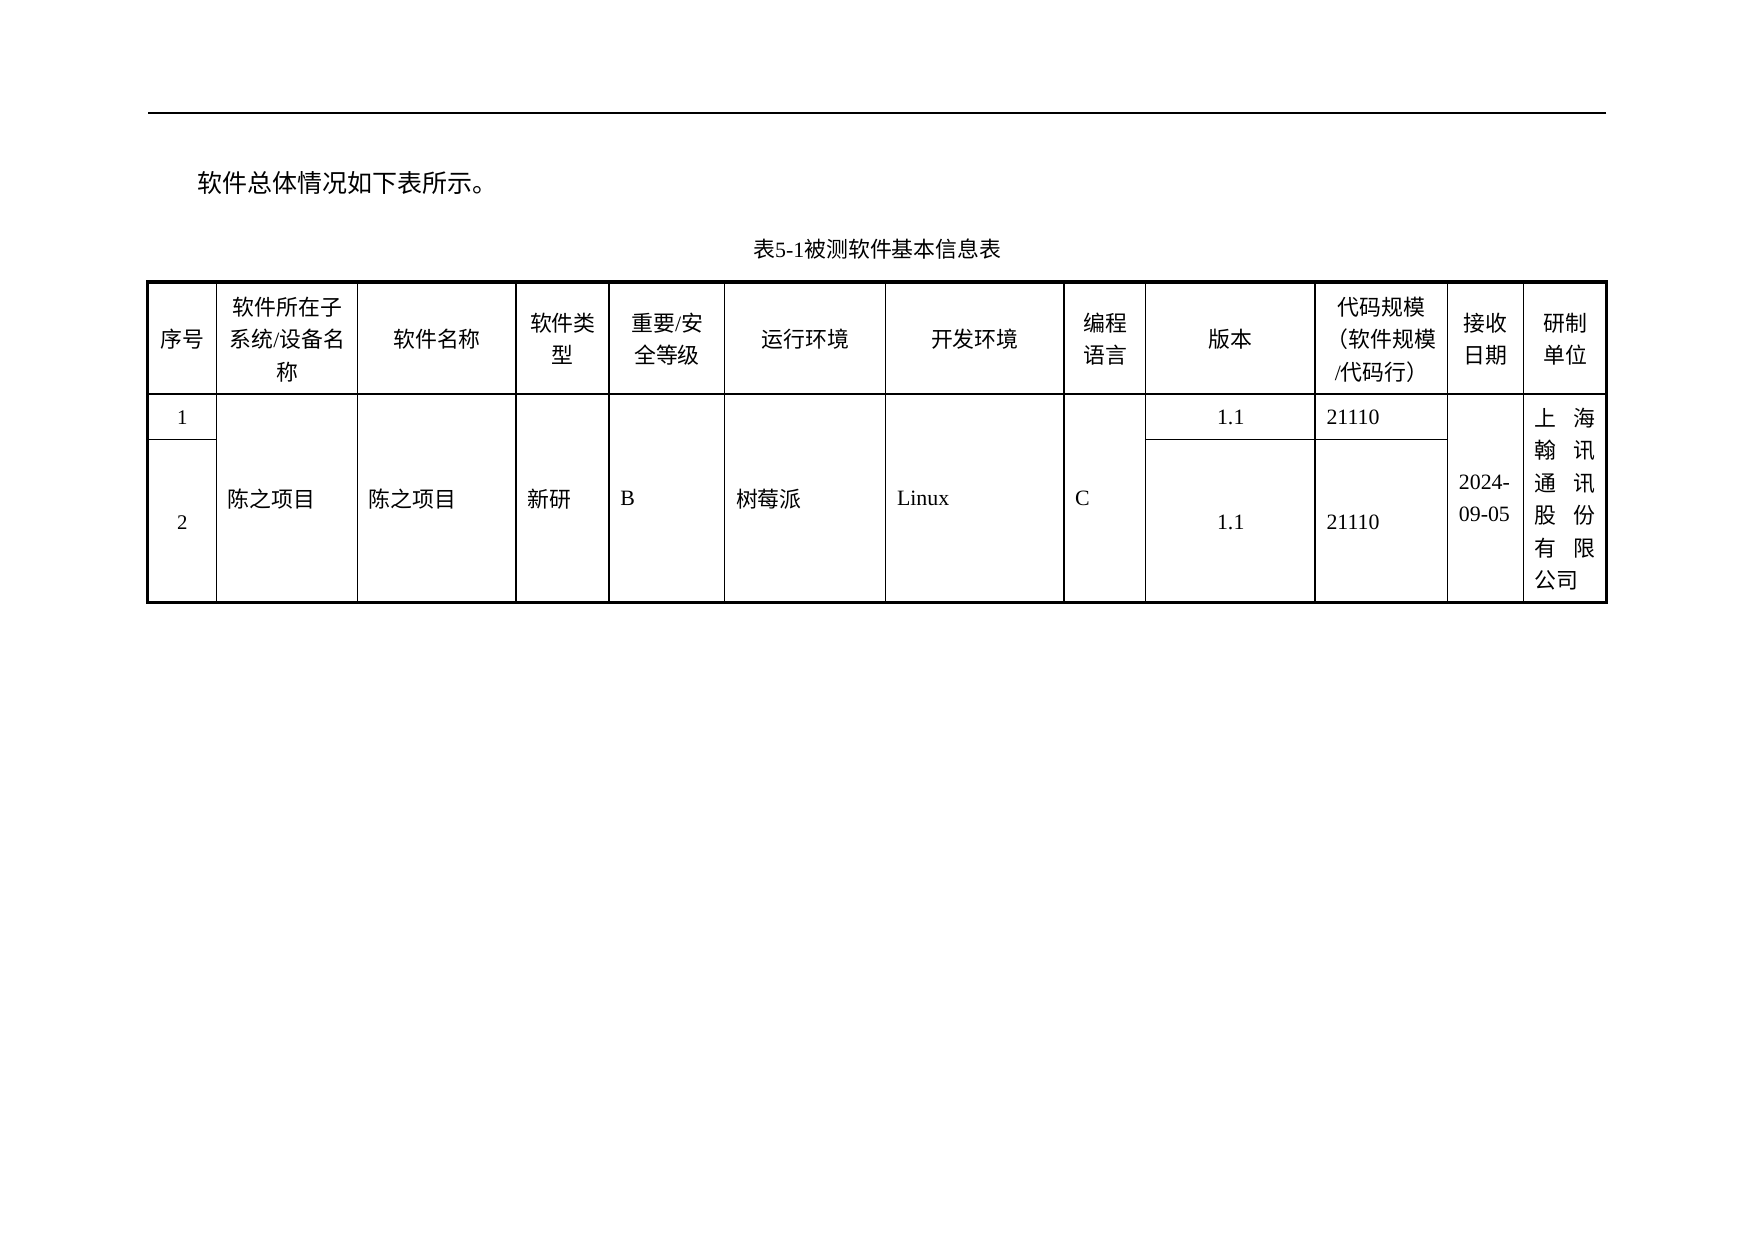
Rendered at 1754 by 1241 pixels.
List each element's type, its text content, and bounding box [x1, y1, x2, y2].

table_cell [149, 440, 216, 601]
table_cell 2024-09-05 [1448, 395, 1523, 601]
table_header 软件名称 [358, 284, 515, 393]
table_cell 新研 [517, 395, 608, 601]
table_header 软件类型 [517, 284, 608, 393]
table_header 版本 [1146, 284, 1314, 393]
table_header 序号 [149, 284, 216, 393]
table_cell 1.1 [1146, 440, 1314, 601]
table_header 研制单位 [1524, 284, 1605, 393]
table_cell 上海翰讯通讯股份有限公司 [1524, 395, 1605, 601]
table_header 接收日期 [1448, 284, 1523, 393]
table_cell Linux [886, 395, 1063, 601]
table_cell 21110 [1316, 395, 1447, 439]
table_header 运行环境 [725, 284, 885, 393]
table_cell 树莓派 [725, 395, 885, 601]
table_cell 1.1 [1146, 395, 1314, 439]
table_cell 陈之项目 [358, 395, 515, 601]
table_header 编程语言 [1065, 284, 1145, 393]
table_cell B [610, 395, 724, 601]
table_cell 21110 [1316, 440, 1447, 601]
table_cell C [1065, 395, 1145, 601]
table_header 重要/安全等级 [610, 284, 724, 393]
table_header 开发环境 [886, 284, 1063, 393]
table_header 代码规模 （软件规模/代码行） [1316, 284, 1447, 393]
table_cell [149, 395, 216, 439]
table_cell 陈之项目 [217, 395, 357, 601]
table_header 软件所在子系统/设备名称 [217, 284, 357, 393]
text 软件总体情况如下表所示。 [148, 149, 1606, 214]
